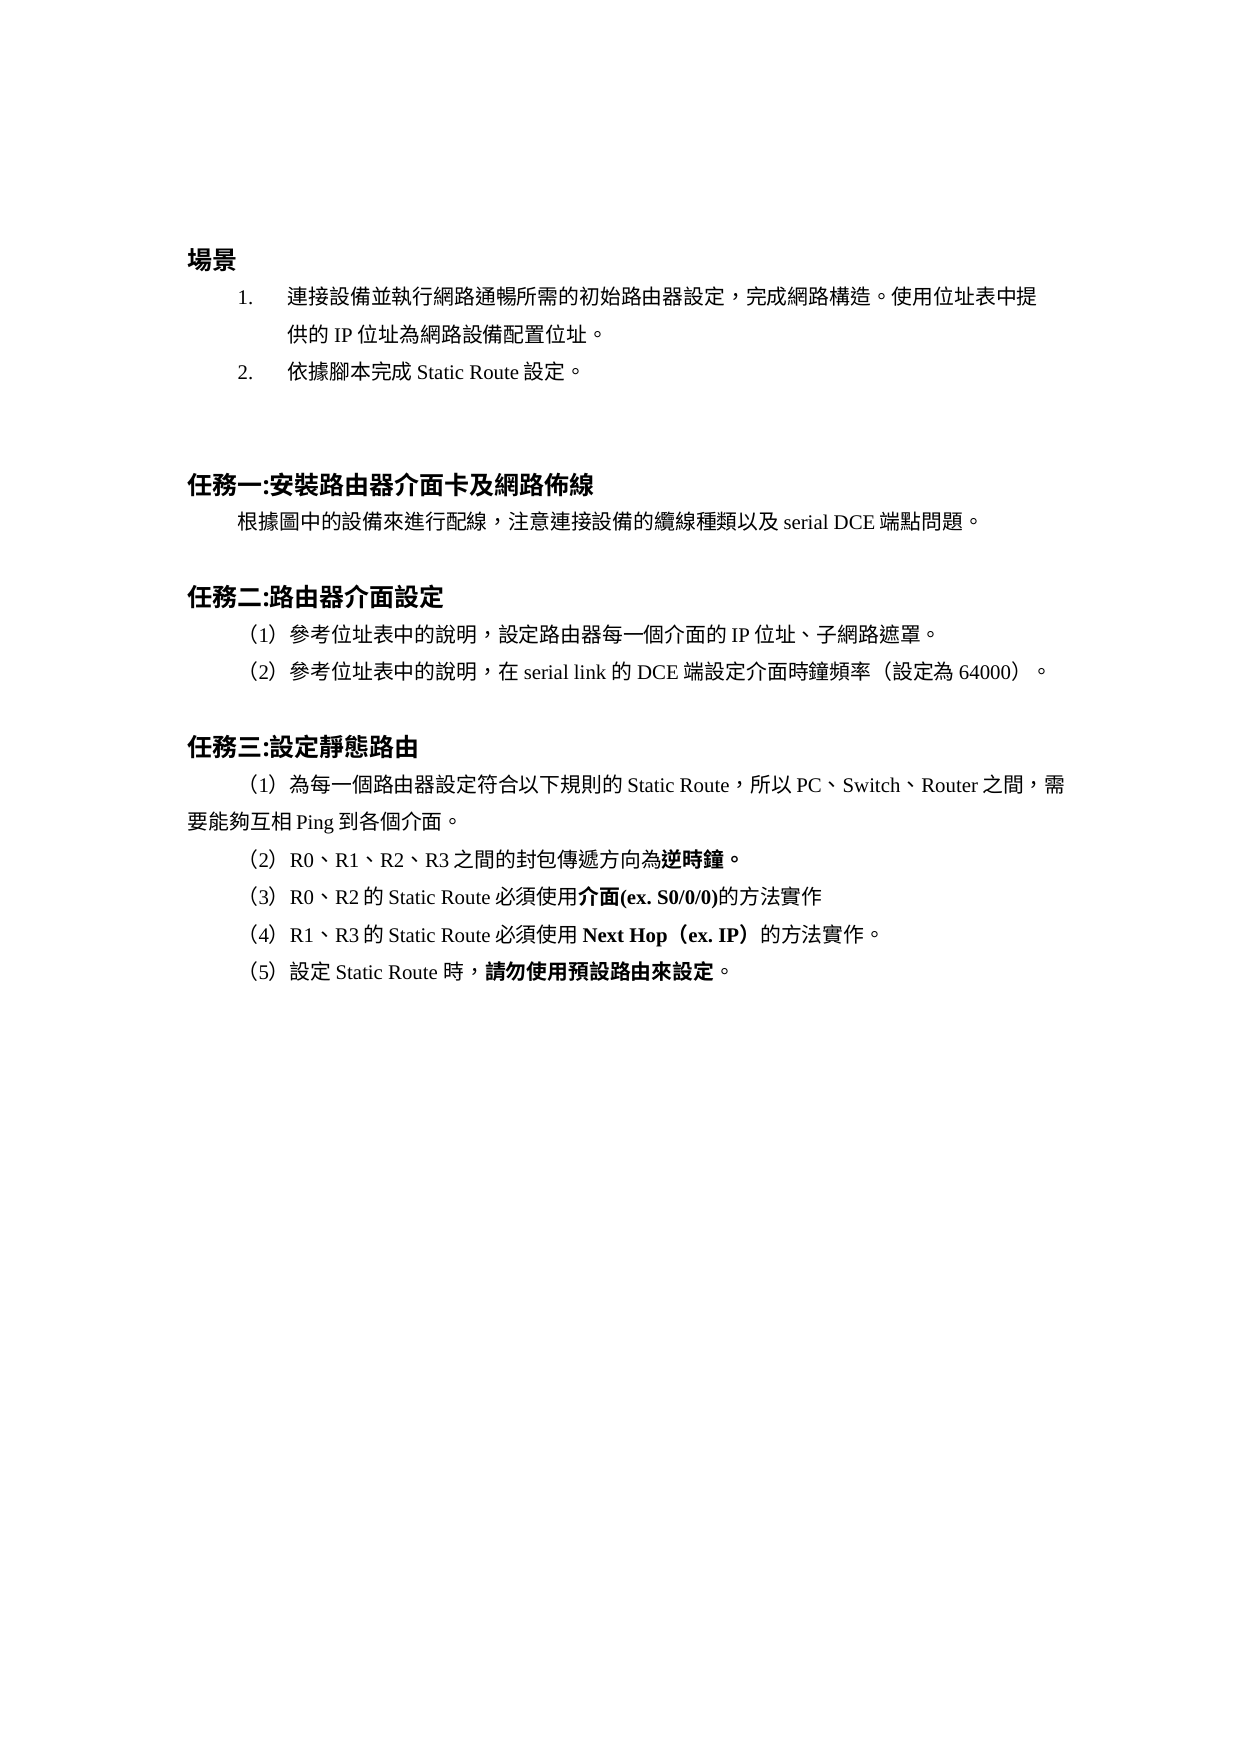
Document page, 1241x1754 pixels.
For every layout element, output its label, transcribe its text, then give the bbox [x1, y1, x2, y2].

text 場景 [187, 239, 1053, 277]
text 根據圖中的設備來進行配線，注意連接設備的纜線種類以及serial DCE端點問題。 [187, 502, 1053, 539]
list 連接設備並執行網路通暢所需的初始路由器設定，完成網路構造。使用位址表中提供的 IP 位址為網路設備配置位址。 [237, 277, 1053, 352]
list （3）R0、R2的Static Route必須使用介面(ex. S0/0/0)的方法實作 [187, 877, 1053, 914]
text 任務二:路由器介面設定 [187, 577, 1053, 614]
text 任務三:設定靜態路由 [187, 727, 1053, 764]
list （1）為每一個路由器設定符合以下規則的Static Route，所以PC、Switch、Router之間，需要能夠互相Ping到各個介面。 [187, 764, 1067, 839]
list （4）R1、R3的Static Route必須使用Next Hop（ex. IP）的方法實作。 [187, 914, 1053, 952]
list （1）參考位址表中的說明，設定路由器每一個介面的IP位址、子網路遮罩。 [187, 614, 1053, 652]
list 依據腳本完成Static Route設定。 [237, 352, 1053, 389]
list （5）設定Static Route 時，請勿使用預設路由來設定。 [187, 952, 1053, 989]
list （2）參考位址表中的說明，在 serial link 的 DCE 端設定介面時鐘頻率（設定為64000）。 [187, 652, 1053, 689]
text 任務一:安裝路由器介面卡及網路佈線 [187, 464, 1053, 502]
list （2）R0、R1、R2、R3之間的封包傳遞方向為逆時鐘。 [187, 839, 1053, 877]
